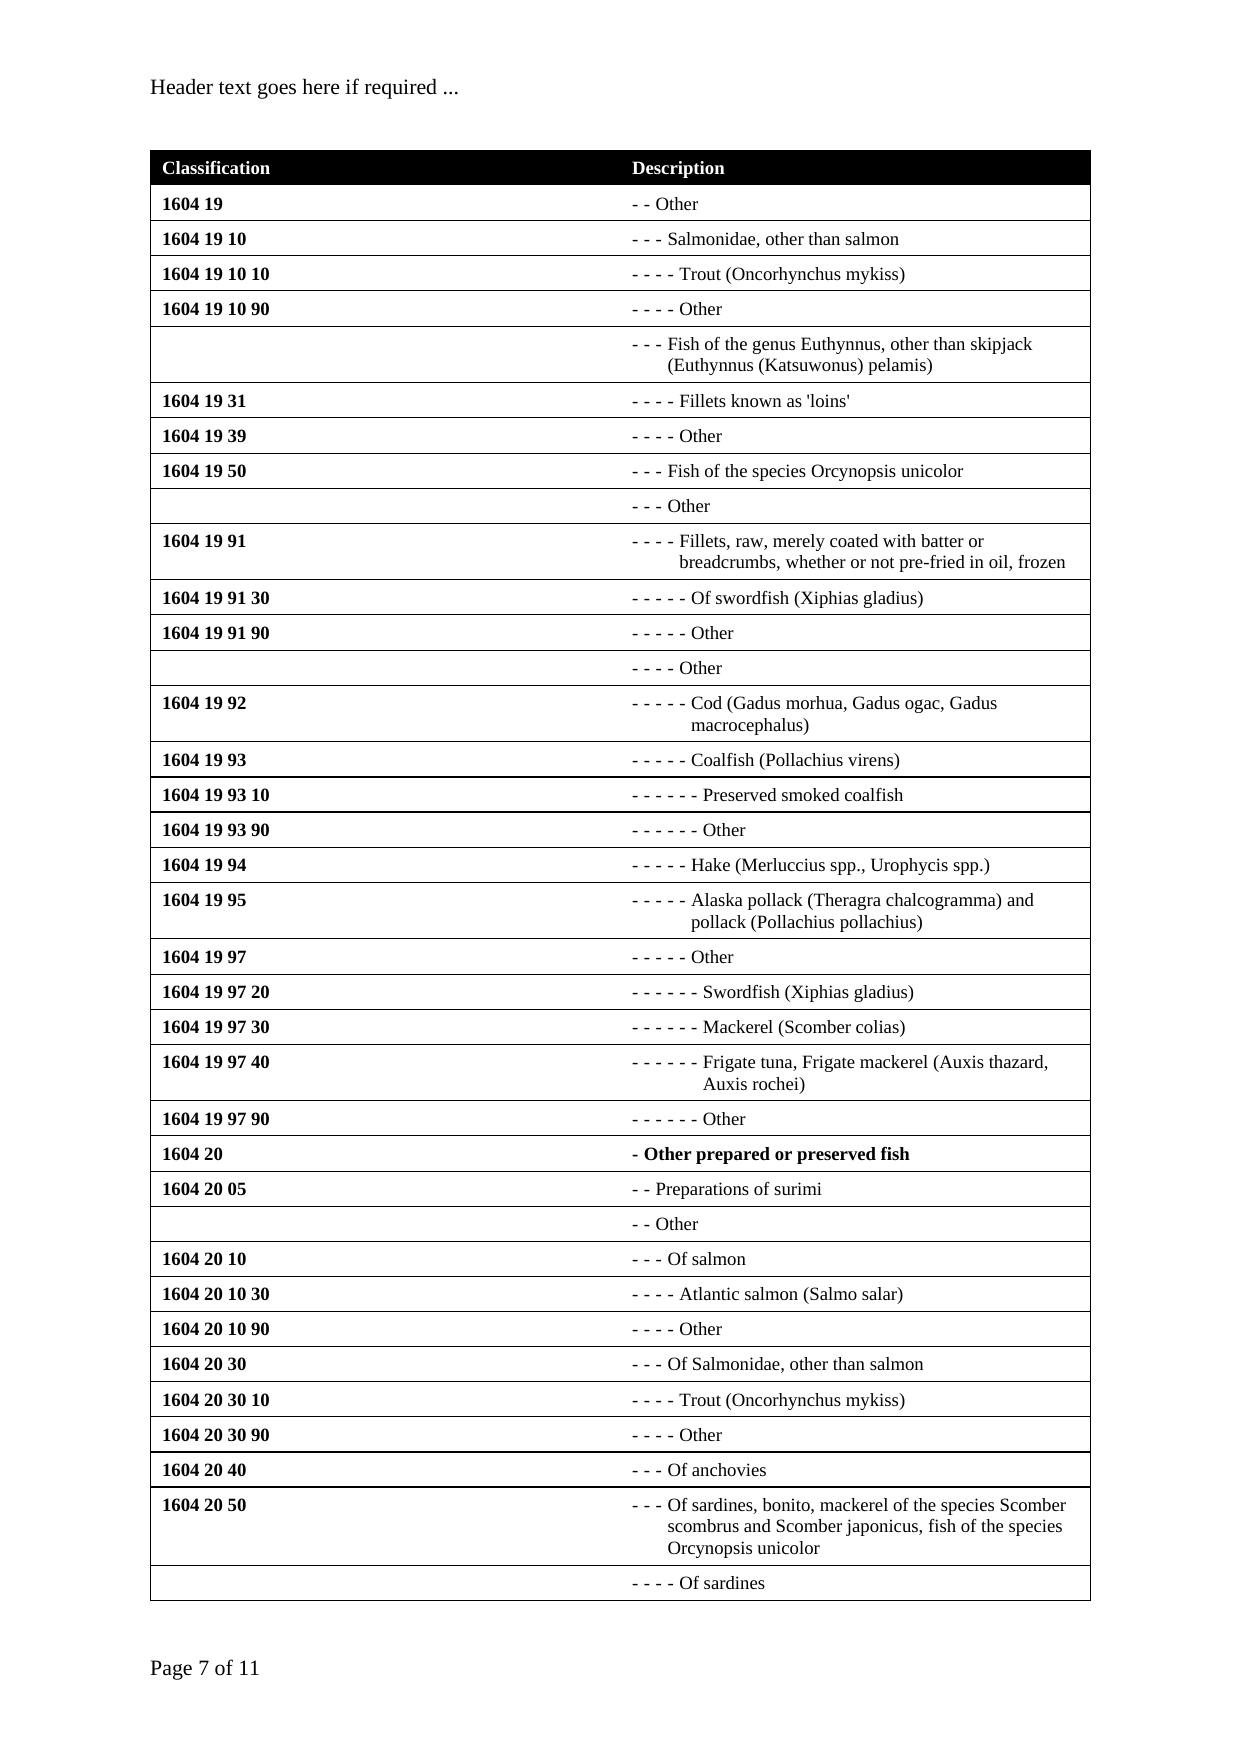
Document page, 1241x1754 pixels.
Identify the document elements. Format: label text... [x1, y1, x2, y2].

table_cell 1604 20 05 [151, 1172, 621, 1206]
table_cell 1604 19 97 30 [151, 1010, 621, 1044]
table_cell 1604 19 10 10 [151, 256, 621, 290]
table_cell 1604 19 39 [151, 418, 621, 452]
table_cell - - - - - - Swordfish (Xiphias gladius) [621, 975, 1090, 1008]
table_cell [151, 489, 621, 523]
table_cell - - - - Of sardines [621, 1566, 1090, 1600]
table_cell 1604 20 30 [151, 1347, 621, 1381]
table_cell - - - - - - Preserved smoked coalfish [621, 778, 1090, 811]
table_cell - - - Salmonidae, other than salmon [621, 221, 1090, 255]
table_cell 1604 19 10 [151, 221, 621, 255]
table_cell 1604 19 91 30 [151, 580, 621, 614]
table_cell [151, 651, 621, 684]
table_cell - - - - - Cod (Gadus morhua, Gadus ogac, Gadus macrocephalus) [621, 686, 1090, 741]
table_cell - - - - Trout (Oncorhynchus mykiss) [621, 256, 1090, 290]
table_cell - - - Of salmon [621, 1242, 1090, 1276]
table_cell - - - - - - Frigate tuna, Frigate mackerel (Auxis thazard, Auxis rochei) [621, 1045, 1090, 1100]
table_cell - - - - Other [621, 651, 1090, 684]
table_cell - - - - Other [621, 291, 1090, 326]
table_cell - - Other [621, 185, 1090, 220]
table_cell 1604 19 [151, 185, 621, 220]
table_cell 1604 19 91 90 [151, 615, 621, 649]
table_cell [151, 1207, 621, 1241]
table_cell - - - - Other [621, 418, 1090, 452]
table_cell - - - - - - Other [621, 813, 1090, 847]
table_cell - - - - - Hake (Merluccius spp., Urophycis spp.) [621, 848, 1090, 882]
table_cell 1604 20 [151, 1136, 621, 1171]
table_cell - - - Fish of the species Orcynopsis unicolor [621, 454, 1090, 487]
table_cell [151, 1566, 621, 1600]
table_cell 1604 20 40 [151, 1453, 621, 1486]
table_cell - - - Of Salmonidae, other than salmon [621, 1347, 1090, 1381]
table_header Classification [151, 151, 621, 185]
table_cell 1604 20 10 [151, 1242, 621, 1276]
table_cell 1604 19 97 90 [151, 1101, 621, 1135]
table_cell - - - - Other [621, 1312, 1090, 1346]
table_cell - - - Of sardines, bonito, mackerel of the species Scomber scombrus and Scomber japonicus, fish of the species Orcynopsis unicolor [621, 1488, 1090, 1565]
table_cell 1604 19 10 90 [151, 291, 621, 326]
table_cell 1604 19 50 [151, 454, 621, 487]
table_cell 1604 19 93 90 [151, 813, 621, 847]
table_cell - - - - - Coalfish (Pollachius virens) [621, 742, 1090, 776]
table_cell 1604 20 50 [151, 1488, 621, 1565]
table_cell - - - - Trout (Oncorhynchus mykiss) [621, 1382, 1090, 1416]
table_cell - - - - - - Other [621, 1101, 1090, 1135]
table_cell - - - - - Alaska pollack (Theragra chalcogramma) and pollack (Pollachius pollachius) [621, 883, 1090, 938]
table_cell 1604 19 91 [151, 524, 621, 579]
table_cell 1604 19 95 [151, 883, 621, 938]
table_cell - - - Fish of the genus Euthynnus, other than skipjack (Euthynnus (Katsuwonus) pelamis) [621, 327, 1090, 382]
table_cell - - - Other [621, 489, 1090, 523]
table_cell - - - - Fillets known as 'loins' [621, 383, 1090, 417]
table_cell 1604 19 93 10 [151, 778, 621, 811]
table_cell - - Other [621, 1207, 1090, 1241]
table_cell - - - - - Of swordfish (Xiphias gladius) [621, 580, 1090, 614]
table_cell 1604 19 97 20 [151, 975, 621, 1008]
table_cell - - - Of anchovies [621, 1453, 1090, 1486]
table_cell - - - - Other [621, 1417, 1090, 1451]
table_cell 1604 20 10 30 [151, 1277, 621, 1311]
table_cell 1604 19 94 [151, 848, 621, 882]
table_cell 1604 19 93 [151, 742, 621, 776]
table_header Description [621, 151, 1090, 185]
table_cell 1604 19 97 40 [151, 1045, 621, 1100]
table_cell 1604 19 97 [151, 939, 621, 973]
table_cell [151, 327, 621, 382]
table_cell - - Preparations of surimi [621, 1172, 1090, 1206]
table_cell 1604 20 10 90 [151, 1312, 621, 1346]
table_cell - - - - - - Mackerel (Scomber colias) [621, 1010, 1090, 1044]
table_cell 1604 19 31 [151, 383, 621, 417]
table_cell - - - - - Other [621, 939, 1090, 973]
table_cell 1604 19 92 [151, 686, 621, 741]
table_cell - Other prepared or preserved fish [621, 1136, 1090, 1171]
table_cell 1604 20 30 90 [151, 1417, 621, 1451]
table_cell - - - - - Other [621, 615, 1090, 649]
table_cell - - - - Atlantic salmon (Salmo salar) [621, 1277, 1090, 1311]
table_cell - - - - Fillets, raw, merely coated with batter or breadcrumbs, whether or not pre-fried in oil, frozen [621, 524, 1090, 579]
table_cell 1604 20 30 10 [151, 1382, 621, 1416]
